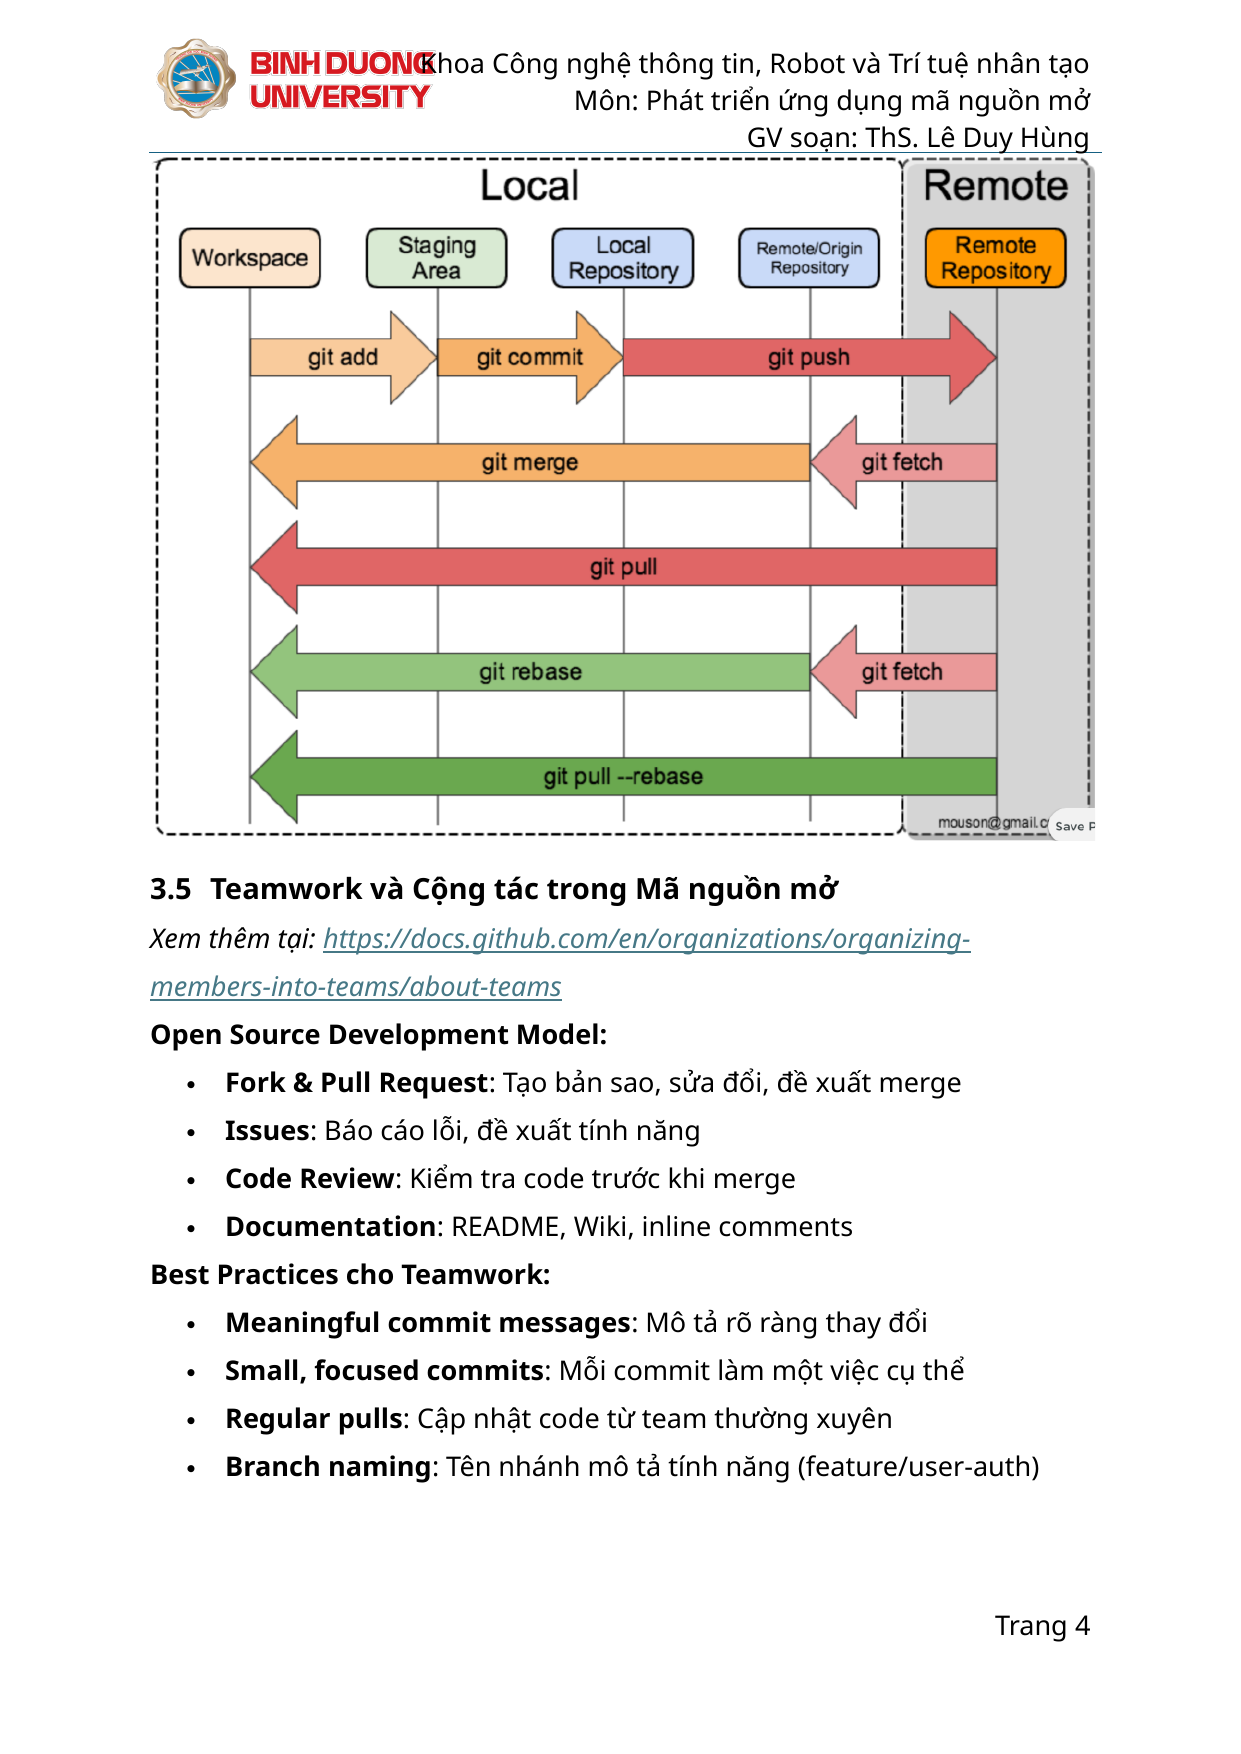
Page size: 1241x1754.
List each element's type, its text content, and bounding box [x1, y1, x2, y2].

list Small, focused commits: Mỗi commit làm một việc cụ thể [187, 1351, 1090, 1388]
picture [150, 155, 1096, 841]
list Code Review: Kiểm tra code trước khi merge [187, 1159, 1090, 1196]
list Regular pulls: Cập nhật code từ team thường xuyên [187, 1399, 1090, 1436]
subtitle Teamwork và Cộng tác trong Mã nguồn mở [150, 868, 1090, 908]
list Fork & Pull Request: Tạo bản sao, sửa đổi, đề xuất merge [187, 1064, 1090, 1101]
list Documentation: README, Wiki, inline comments [187, 1207, 1090, 1244]
text Open Source Development Model: [150, 1016, 1090, 1053]
text Best Practices cho Teamwork: [150, 1255, 1090, 1292]
picture [150, 33, 440, 123]
text Xem thêm tại: https://docs.github.com/en/organizations/organizing-members-into-teams/about-teams [150, 920, 1090, 1005]
list Issues: Báo cáo lỗi, đề xuất tính năng [187, 1112, 1090, 1148]
list Meaningful commit messages: Mô tả rõ ràng thay đổi [187, 1303, 1090, 1340]
list Branch naming: Tên nhánh mô tả tính năng (feature/user-auth) [187, 1447, 1090, 1484]
